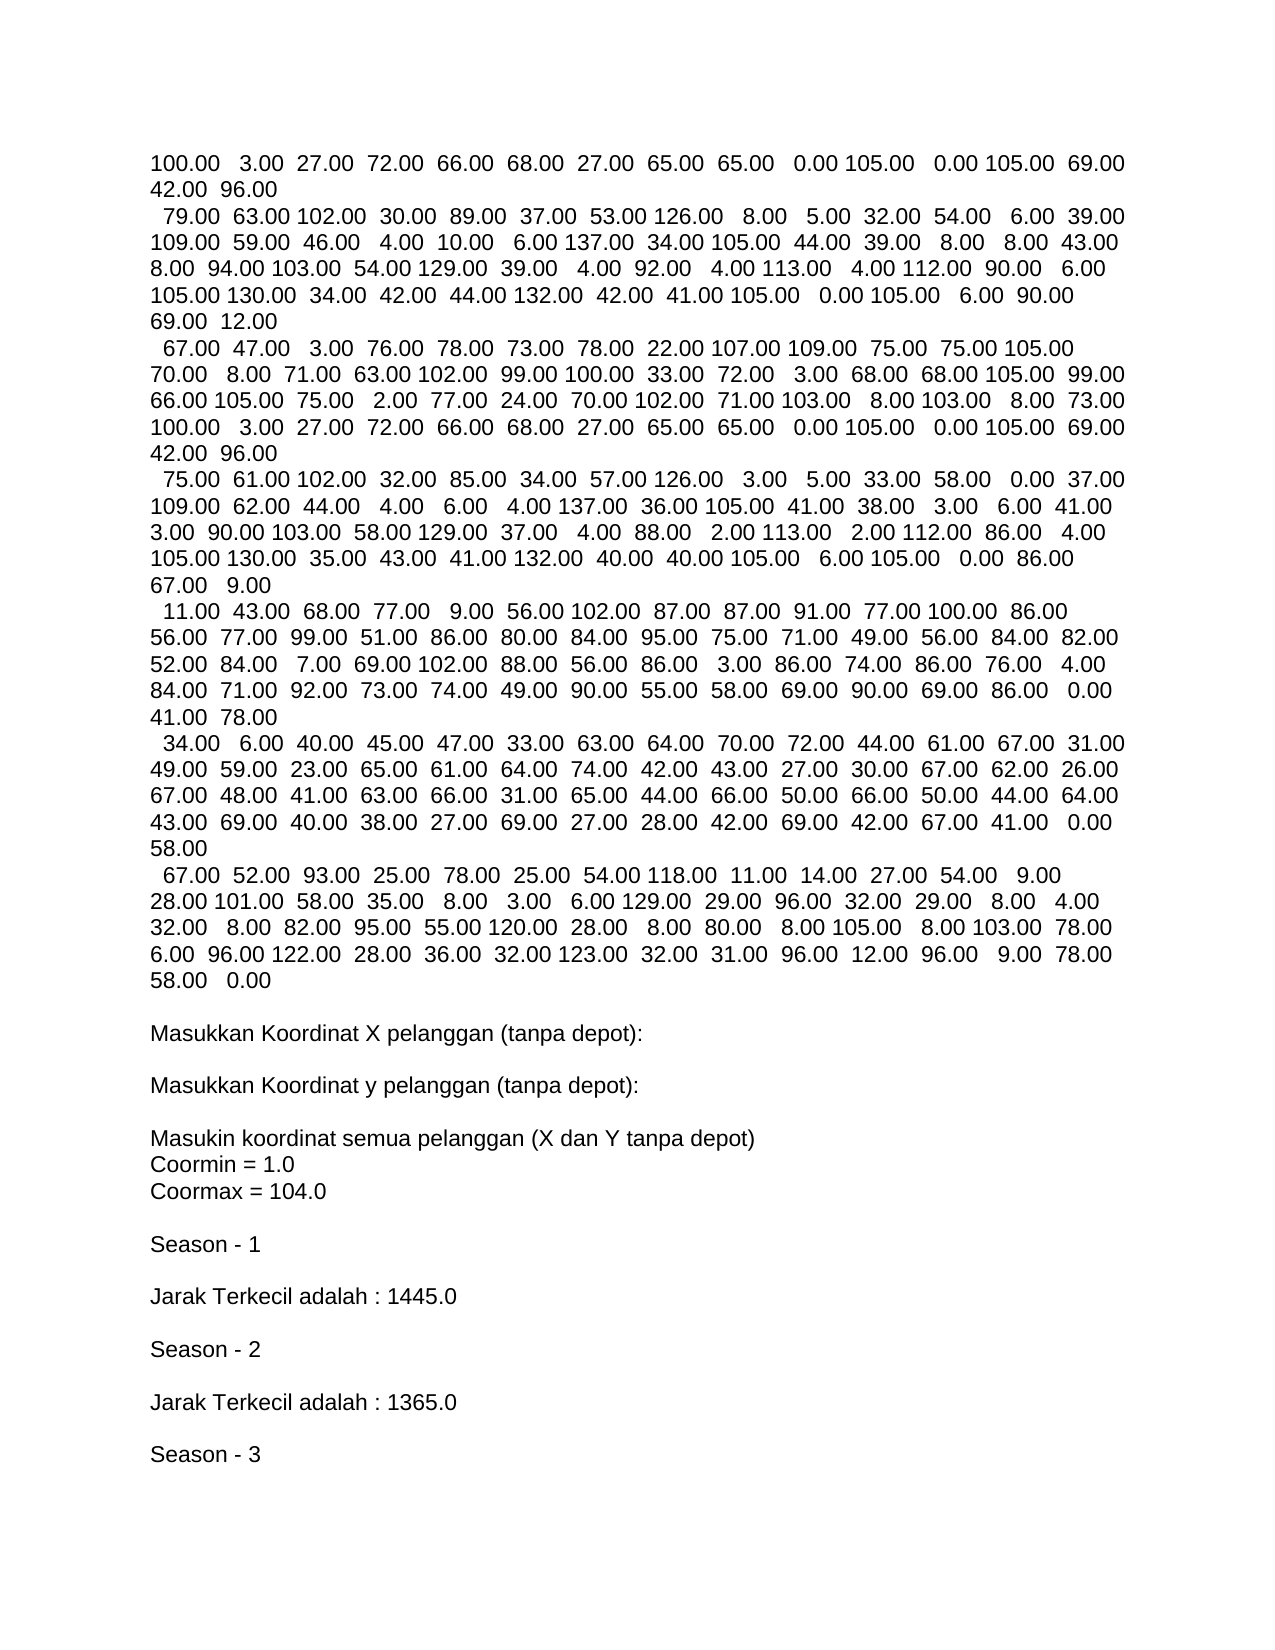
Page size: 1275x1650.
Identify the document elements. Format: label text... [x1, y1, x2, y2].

text Masukkan Koordinat y pelanggan (tanpa depot): [150, 1072, 1125, 1099]
text Masukkan Koordinat X pelanggan (tanpa depot): [150, 1020, 1125, 1046]
text Masukin koordinat semua pelanggan (X dan Y tanpa depot) [150, 1125, 1125, 1151]
text Jarak Terkecil adalah : 1365.0 [150, 1389, 1125, 1415]
text 67.00 52.00 93.00 25.00 78.00 25.00 54.00 118.00 11.00 14.00 27.00 54.00 9.00 28.00 101.00 58.00 35.00 8.00 3.00 6.00 129.00 29.00 96.00 32.00 29.00 8.00 4.00 32.00 8.00 82.00 95.00 55.00 120.00 28.00 8.00 80.00 8.00 105.00 8.00 103.00 78.00 6.00 96.00 122.00 28.00 36.00 32.00 123.00 32.00 31.00 96.00 12.00 96.00 9.00 78.00 58.00 0.00 [150, 862, 1125, 993]
text 79.00 63.00 102.00 30.00 89.00 37.00 53.00 126.00 8.00 5.00 32.00 54.00 6.00 39.00 109.00 59.00 46.00 4.00 10.00 6.00 137.00 34.00 105.00 44.00 39.00 8.00 8.00 43.00 8.00 94.00 103.00 54.00 129.00 39.00 4.00 92.00 4.00 113.00 4.00 112.00 90.00 6.00 105.00 130.00 34.00 42.00 44.00 132.00 42.00 41.00 105.00 0.00 105.00 6.00 90.00 69.00 12.00 [150, 203, 1125, 334]
text Coormin = 1.0 [150, 1151, 1125, 1178]
text Season - 3 [150, 1441, 1125, 1468]
text Season - 2 [150, 1336, 1125, 1362]
text 11.00 43.00 68.00 77.00 9.00 56.00 102.00 87.00 87.00 91.00 77.00 100.00 86.00 56.00 77.00 99.00 51.00 86.00 80.00 84.00 95.00 75.00 71.00 49.00 56.00 84.00 82.00 52.00 84.00 7.00 69.00 102.00 88.00 56.00 86.00 3.00 86.00 74.00 86.00 76.00 4.00 84.00 71.00 92.00 73.00 74.00 49.00 90.00 55.00 58.00 69.00 90.00 69.00 86.00 0.00 41.00 78.00 [150, 598, 1125, 730]
text 75.00 61.00 102.00 32.00 85.00 34.00 57.00 126.00 3.00 5.00 33.00 58.00 0.00 37.00 109.00 62.00 44.00 4.00 6.00 4.00 137.00 36.00 105.00 41.00 38.00 3.00 6.00 41.00 3.00 90.00 103.00 58.00 129.00 37.00 4.00 88.00 2.00 113.00 2.00 112.00 86.00 4.00 105.00 130.00 35.00 43.00 41.00 132.00 40.00 40.00 105.00 6.00 105.00 0.00 86.00 67.00 9.00 [150, 466, 1125, 598]
text Jarak Terkecil adalah : 1445.0 [150, 1283, 1125, 1309]
text 34.00 6.00 40.00 45.00 47.00 33.00 63.00 64.00 70.00 72.00 44.00 61.00 67.00 31.00 49.00 59.00 23.00 65.00 61.00 64.00 74.00 42.00 43.00 27.00 30.00 67.00 62.00 26.00 67.00 48.00 41.00 63.00 66.00 31.00 65.00 44.00 66.00 50.00 66.00 50.00 44.00 64.00 43.00 69.00 40.00 38.00 27.00 69.00 27.00 28.00 42.00 69.00 42.00 67.00 41.00 0.00 58.00 [150, 730, 1125, 862]
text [150, 150, 1125, 203]
text Season - 1 [150, 1231, 1125, 1257]
text Coormax = 104.0 [150, 1178, 1125, 1204]
